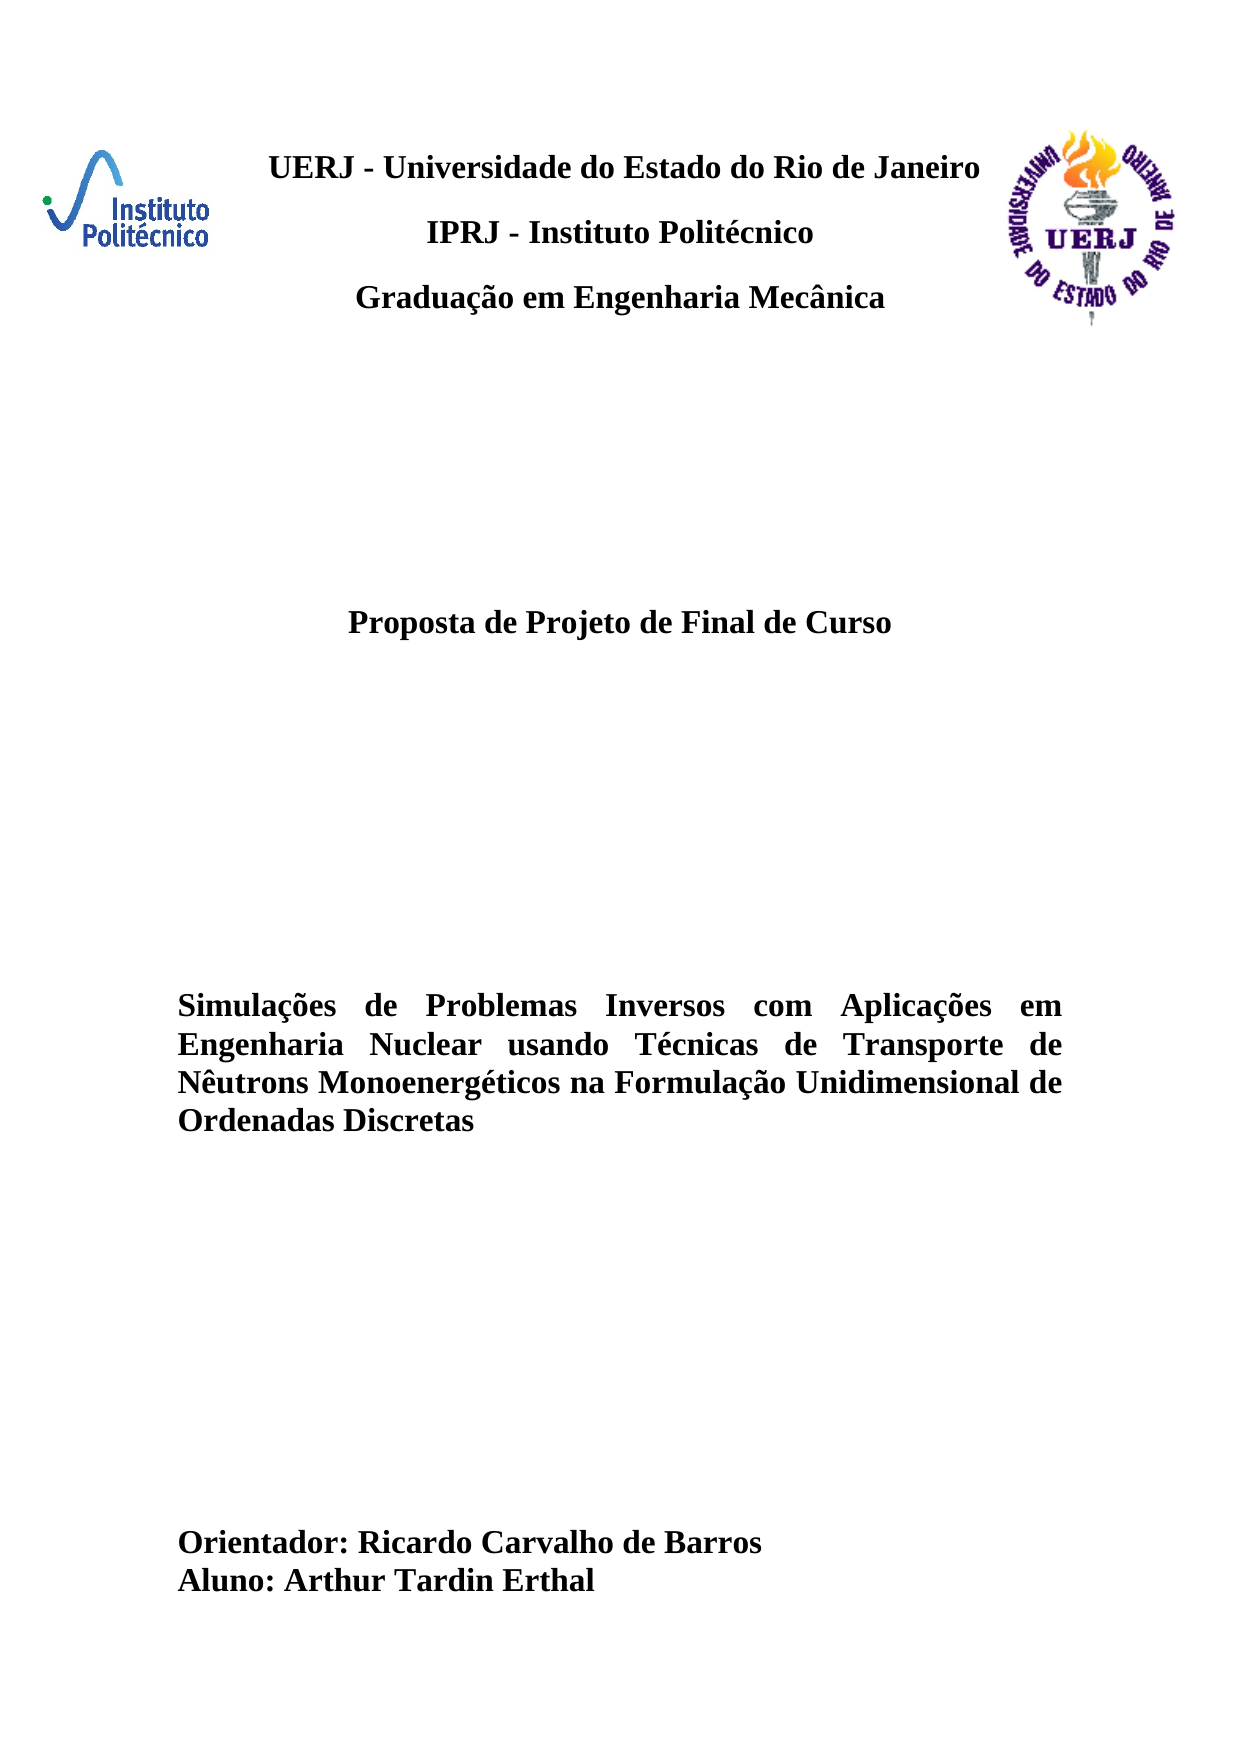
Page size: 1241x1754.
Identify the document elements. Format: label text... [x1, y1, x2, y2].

text Graduação em Engenharia Mecânica [177, 277, 1003, 316]
text IPRJ - Instituto Politécnico [177, 212, 1003, 251]
text UERJ - Universidade do Estado do Rio de Janeiro [177, 148, 1003, 186]
picture [1003, 128, 1184, 329]
text Aluno: Arthur Tardin Erthal [177, 1561, 1063, 1599]
text Simulações de Problemas Inversos com Aplicações em Engenharia Nuclear usando Técnicas de Transporte de Nêutrons Monoenergéticos na Formulação Unidimensional de Ordenadas Discretas [177, 986, 1063, 1139]
text Proposta de Projeto de Final de Curso [177, 602, 1063, 641]
picture [40, 150, 216, 263]
text Orientador: Ricardo Carvalho de Barros [177, 1522, 1063, 1561]
